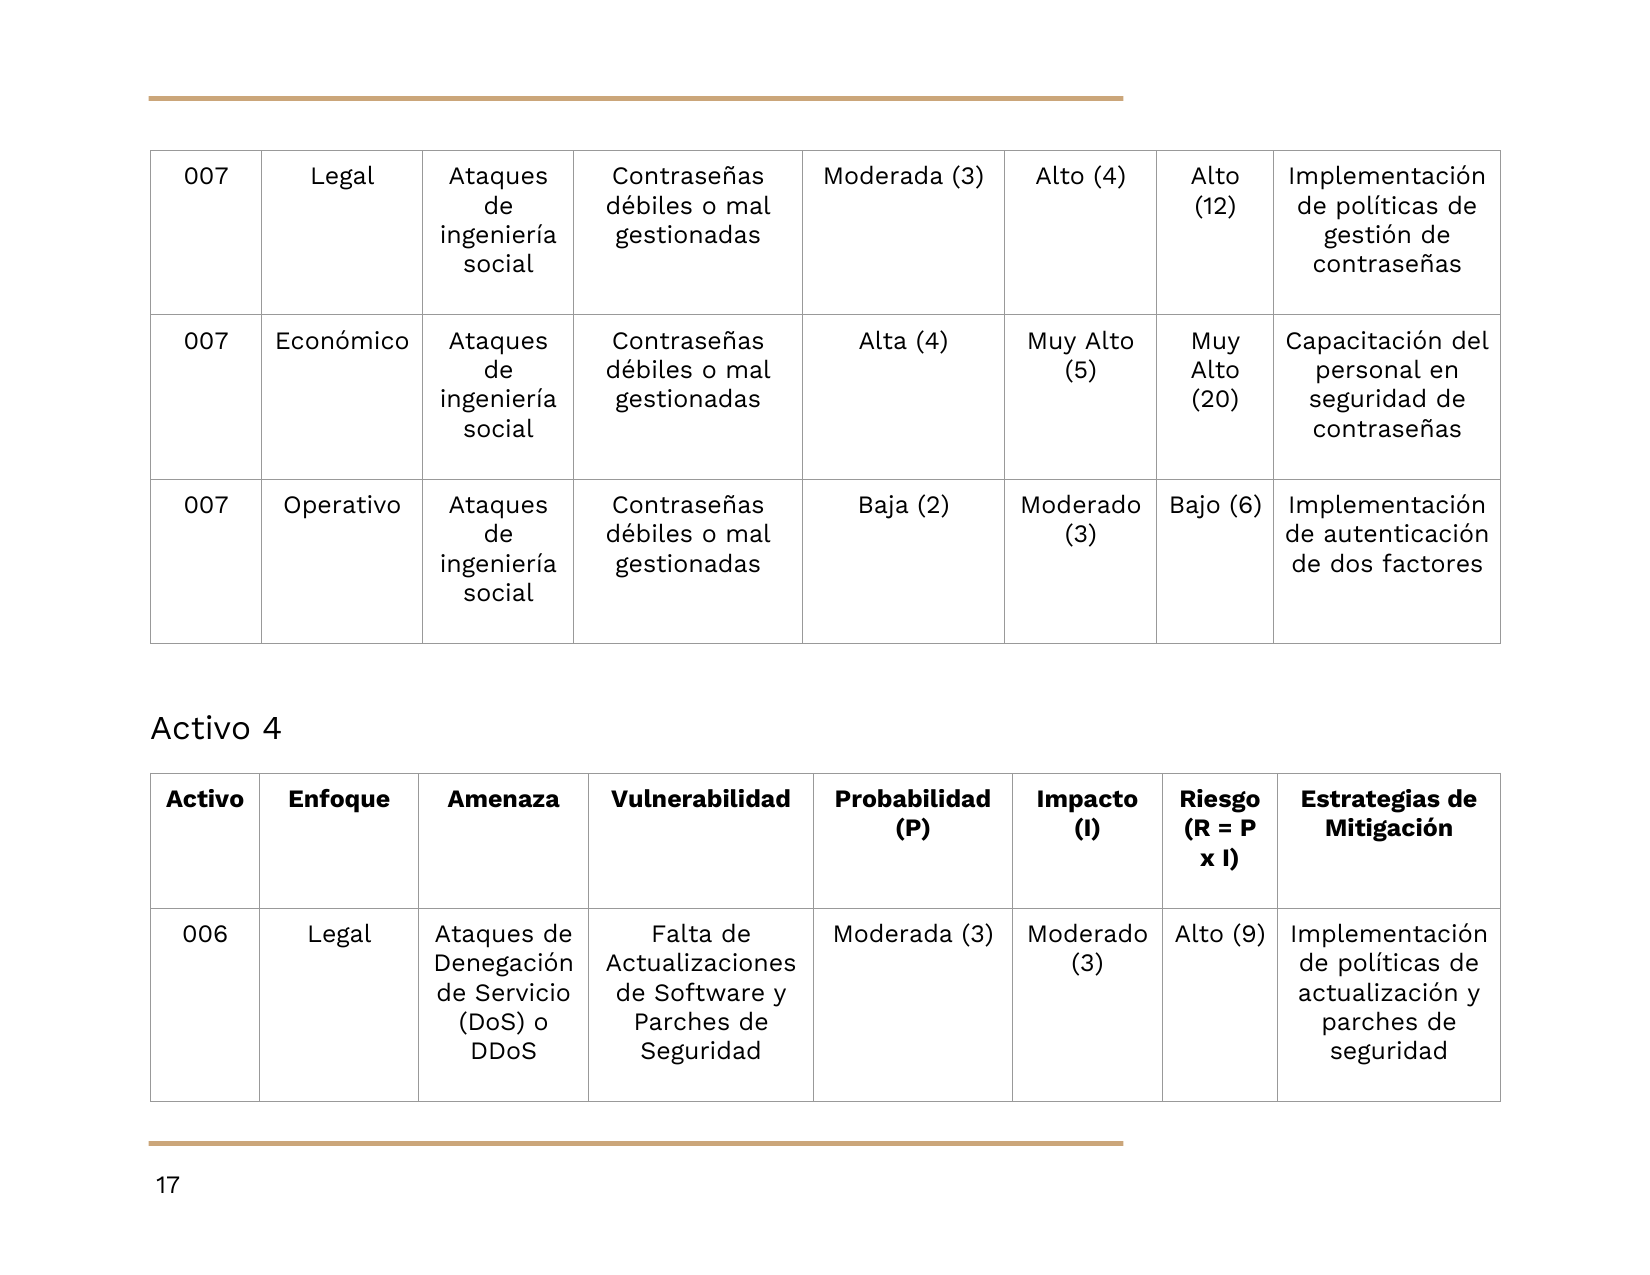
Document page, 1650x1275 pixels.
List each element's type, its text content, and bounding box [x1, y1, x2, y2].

table_cell Bajo (6) [1157, 480, 1273, 643]
table_cell Económico [262, 315, 422, 479]
table_cell Alto (9) [1163, 909, 1277, 1101]
table_cell Contraseñas débiles o mal gestionadas [574, 151, 802, 314]
table_cell 006 [151, 909, 259, 1101]
table_cell Implementación de autenticación de dos factores [1274, 480, 1500, 643]
table_cell 007 [151, 480, 261, 643]
table_cell Contraseñas débiles o mal gestionadas [574, 315, 802, 479]
table_cell 007 [151, 315, 261, 479]
table_cell 007 [151, 151, 261, 314]
table_cell Muy Alto (20) [1157, 315, 1273, 479]
table_cell Legal [260, 909, 418, 1101]
table_header Activo [151, 774, 259, 907]
subtitle Activo 4 [150, 708, 1519, 747]
table_cell Contraseñas débiles o mal gestionadas [574, 480, 802, 643]
table_cell Alta (4) [803, 315, 1004, 479]
table_cell Moderada (3) [814, 909, 1012, 1101]
table_cell Moderado (3) [1005, 480, 1156, 643]
table_cell Implementación de políticas de actualización y parches de seguridad [1278, 909, 1500, 1101]
table_header Estrategias de Mitigación [1278, 774, 1500, 907]
picture [148, 1141, 1124, 1146]
table_header Probabilidad (P) [814, 774, 1012, 907]
table_cell Falta de Actualizaciones de Software y Parches de Seguridad [589, 909, 813, 1101]
table_cell Alto (12) [1157, 151, 1273, 314]
table_header Impacto (I) [1013, 774, 1162, 907]
table_cell Ataques de ingeniería social [423, 151, 573, 314]
table_cell Moderado (3) [1013, 909, 1162, 1101]
table_cell Alto (4) [1005, 151, 1156, 314]
table_cell Operativo [262, 480, 422, 643]
table_cell Capacitación del personal en seguridad de contraseñas [1274, 315, 1500, 479]
table_header Riesgo (R = P x I) [1163, 774, 1277, 907]
table_cell Baja (2) [803, 480, 1004, 643]
table_cell Muy Alto (5) [1005, 315, 1156, 479]
table_cell Moderada (3) [803, 151, 1004, 314]
table_cell Implementación de políticas de gestión de contraseñas [1274, 151, 1500, 314]
table_cell Ataques de ingeniería social [423, 315, 573, 479]
table_cell Legal [262, 151, 422, 314]
table_header Enfoque [260, 774, 418, 907]
table_header Amenaza [419, 774, 588, 907]
picture [148, 96, 1124, 101]
table_header Vulnerabilidad [589, 774, 813, 907]
table_cell Ataques de Denegación de Servicio (DoS) o DDoS [419, 909, 588, 1101]
table_cell Ataques de ingeniería social [423, 480, 573, 643]
